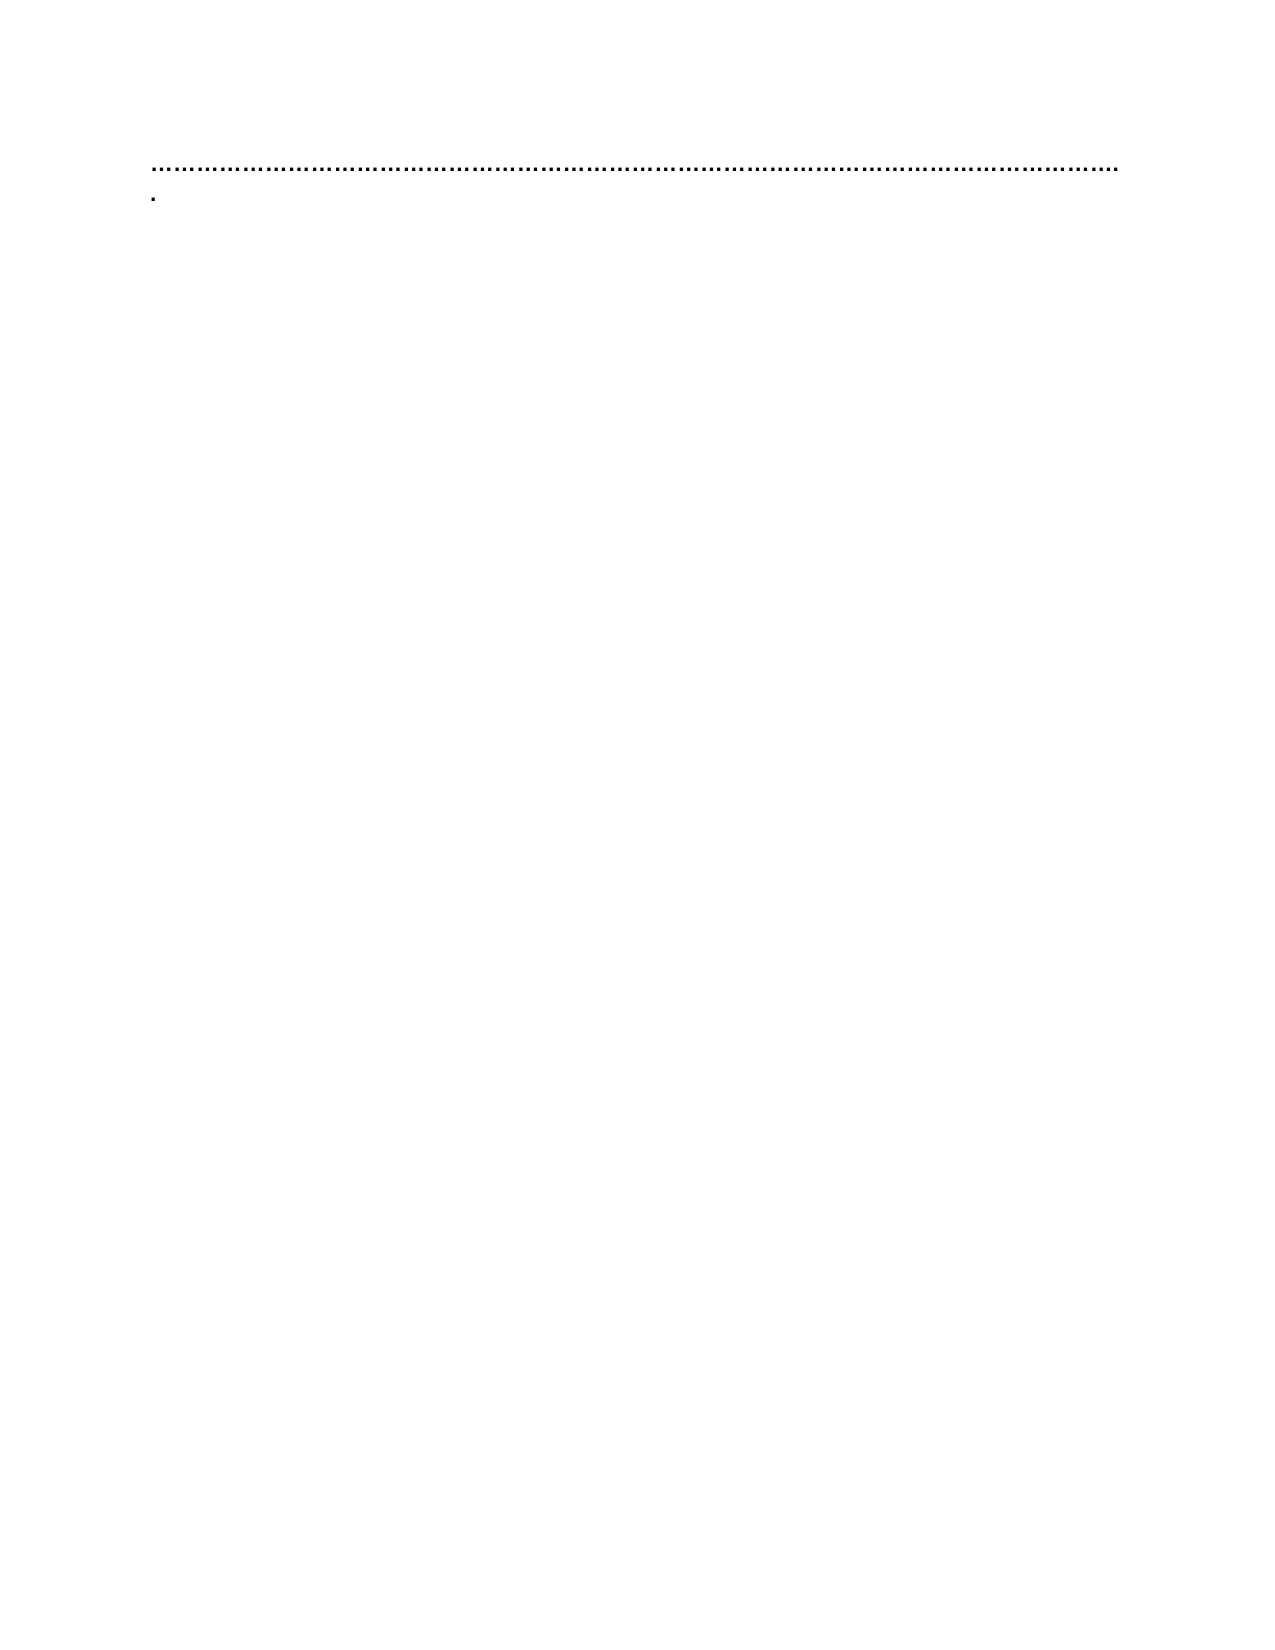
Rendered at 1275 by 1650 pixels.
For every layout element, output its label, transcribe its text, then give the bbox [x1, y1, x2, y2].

text ……………………………………………………………………………………………………………….. [150, 150, 1125, 207]
